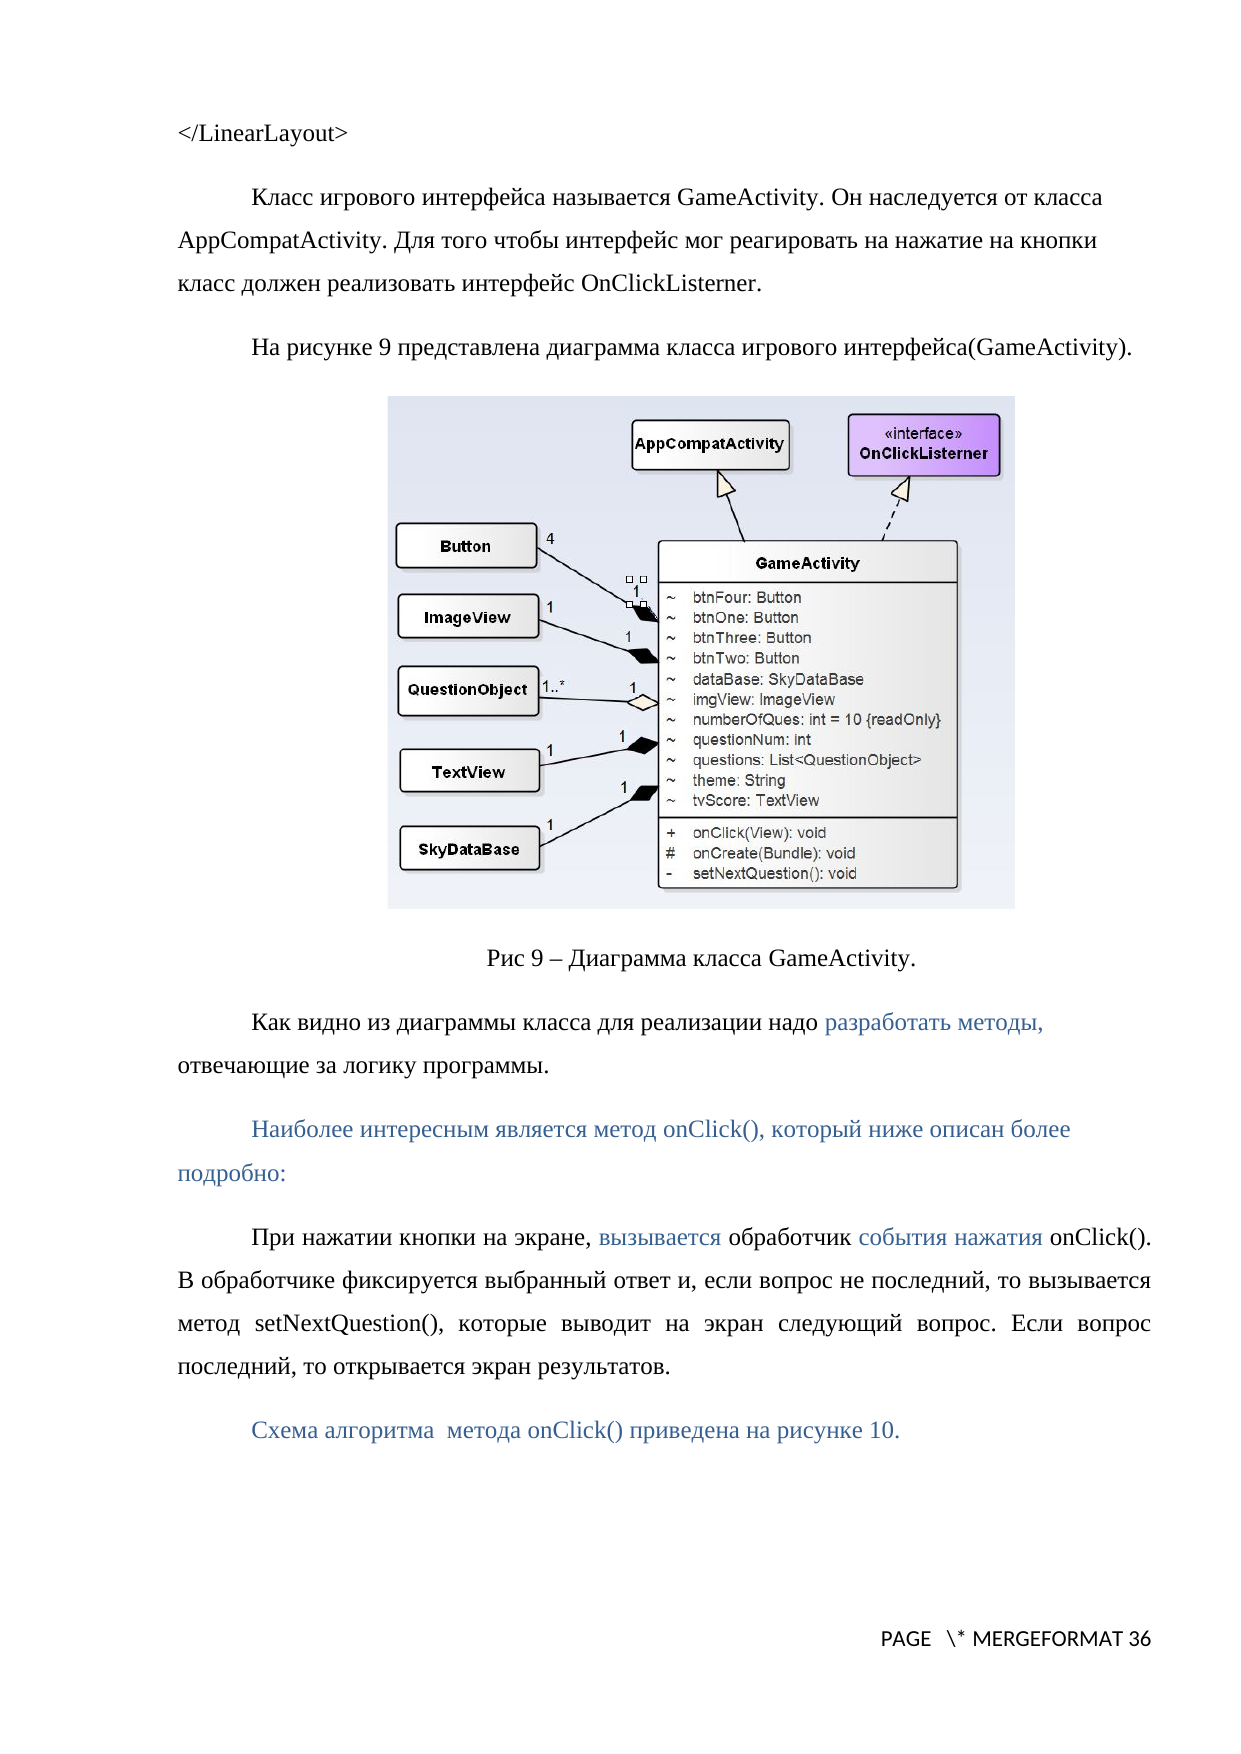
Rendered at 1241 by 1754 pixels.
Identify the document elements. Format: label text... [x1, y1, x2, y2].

text При нажатии кнопки на экране, вызывается обработчик события нажатия onClick(). В обработчике фиксируется выбранный ответ и, если вопрос не последний, то вызывается метод setNextQuestion(), которые выводит на экран следующий вопрос. Если вопрос последний, то открывается экран результатов. [177, 1222, 1152, 1380]
text Класс игрового интерфейса называется GameActivity. Он наследуется от класса AppCompatActivity. Для того чтобы интерфейс мог реагировать на нажатие на кнопки класс должен реализовать интерфейс OnClickListerner. [177, 182, 1152, 297]
text На рисунке 9 представлена диаграмма класса игрового интерфейса(GameActivity). [177, 332, 1152, 361]
text Рис 9 – Диаграмма класса GameActivity. [177, 943, 1152, 972]
picture [387, 396, 1015, 909]
text </LinearLayout> [177, 118, 1152, 147]
text Схема алгоритма метода onClick() приведена на рисунке 10. [177, 1415, 1152, 1444]
text Наиболее интересным является метод onClick(), который ниже описан более подробно: [177, 1114, 1152, 1186]
text Как видно из диаграммы класса для реализации надо разработать методы, отвечающие за логику программы. [177, 1007, 1152, 1079]
